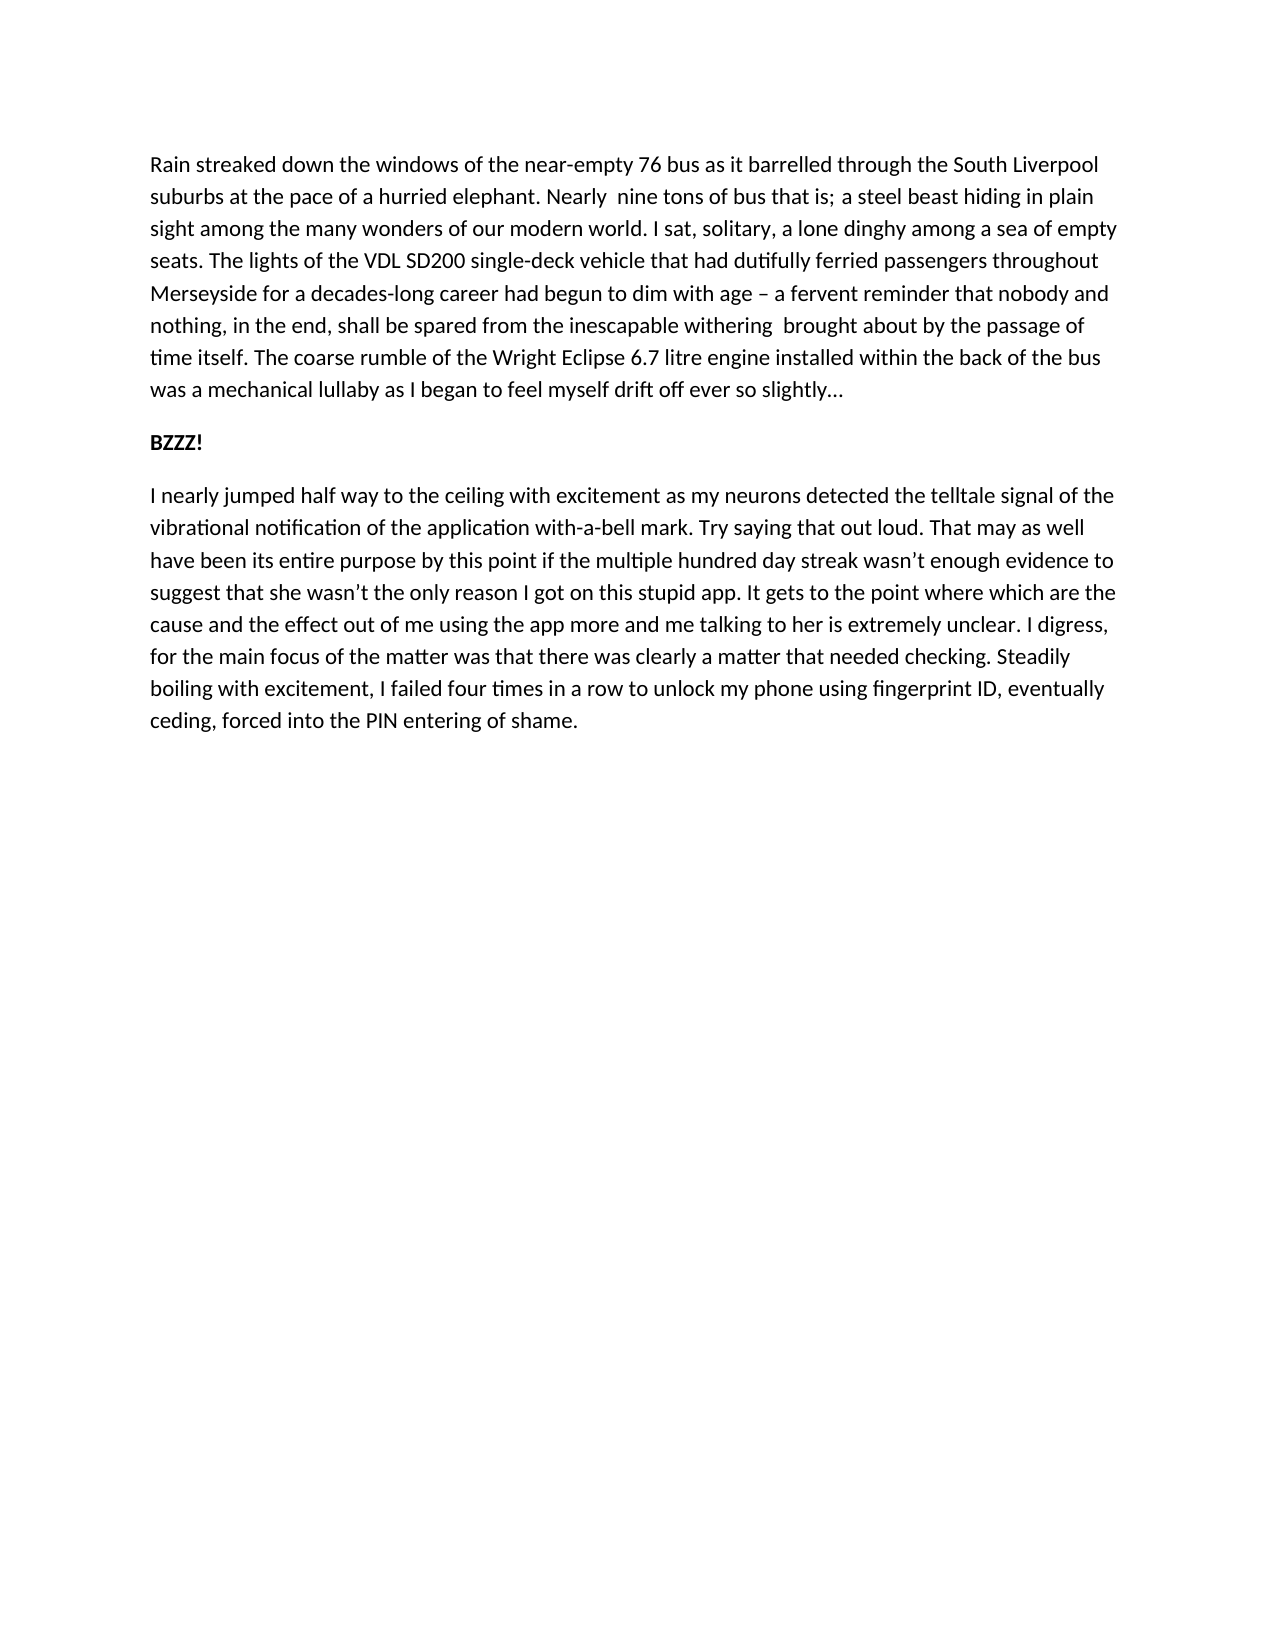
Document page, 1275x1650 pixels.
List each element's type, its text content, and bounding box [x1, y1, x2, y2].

text I nearly jumped half way to the ceiling with excitement as my neurons detected the telltale signal of the vibrational notification of the application with-a-bell mark. Try saying that out loud. That may as well have been its entire purpose by this point if the multiple hundred day streak wasn’t enough evidence to suggest that she wasn’t the only reason I got on this stupid app. It gets to the point where which are the cause and the effect out of me using the app more and me talking to her is extremely unclear. I digress, for the main focus of the matter was that there was clearly a matter that needed checking. Steadily boiling with excitement, I failed four times in a row to unlock my phone using fingerprint ID, eventually ceding, forced into the PIN entering of shame. [150, 481, 1125, 767]
text Rain streaked down the windows of the near-empty 76 bus as it barrelled through the South Liverpool suburbs at the pace of a hurried elephant. Nearly nine tons of bus that is; a steel beast hiding in plain sight among the many wonders of our modern world. I sat, solitary, a lone dinghy among a sea of empty seats. The lights of the VDL SD200 single-deck vehicle that had dutifully ferried passengers throughout Merseyside for a decades-long career had begun to dim with age – a fervent reminder that nobody and nothing, in the end, shall be spared from the inescapable withering brought about by the passage of time itself. The coarse rumble of the Wright Eclipse 6.7 litre engine installed within the back of the bus was a mechanical lullaby as I began to feel myself drift off ever so slightly… [150, 150, 1125, 403]
text BZZZ! [150, 428, 1125, 456]
